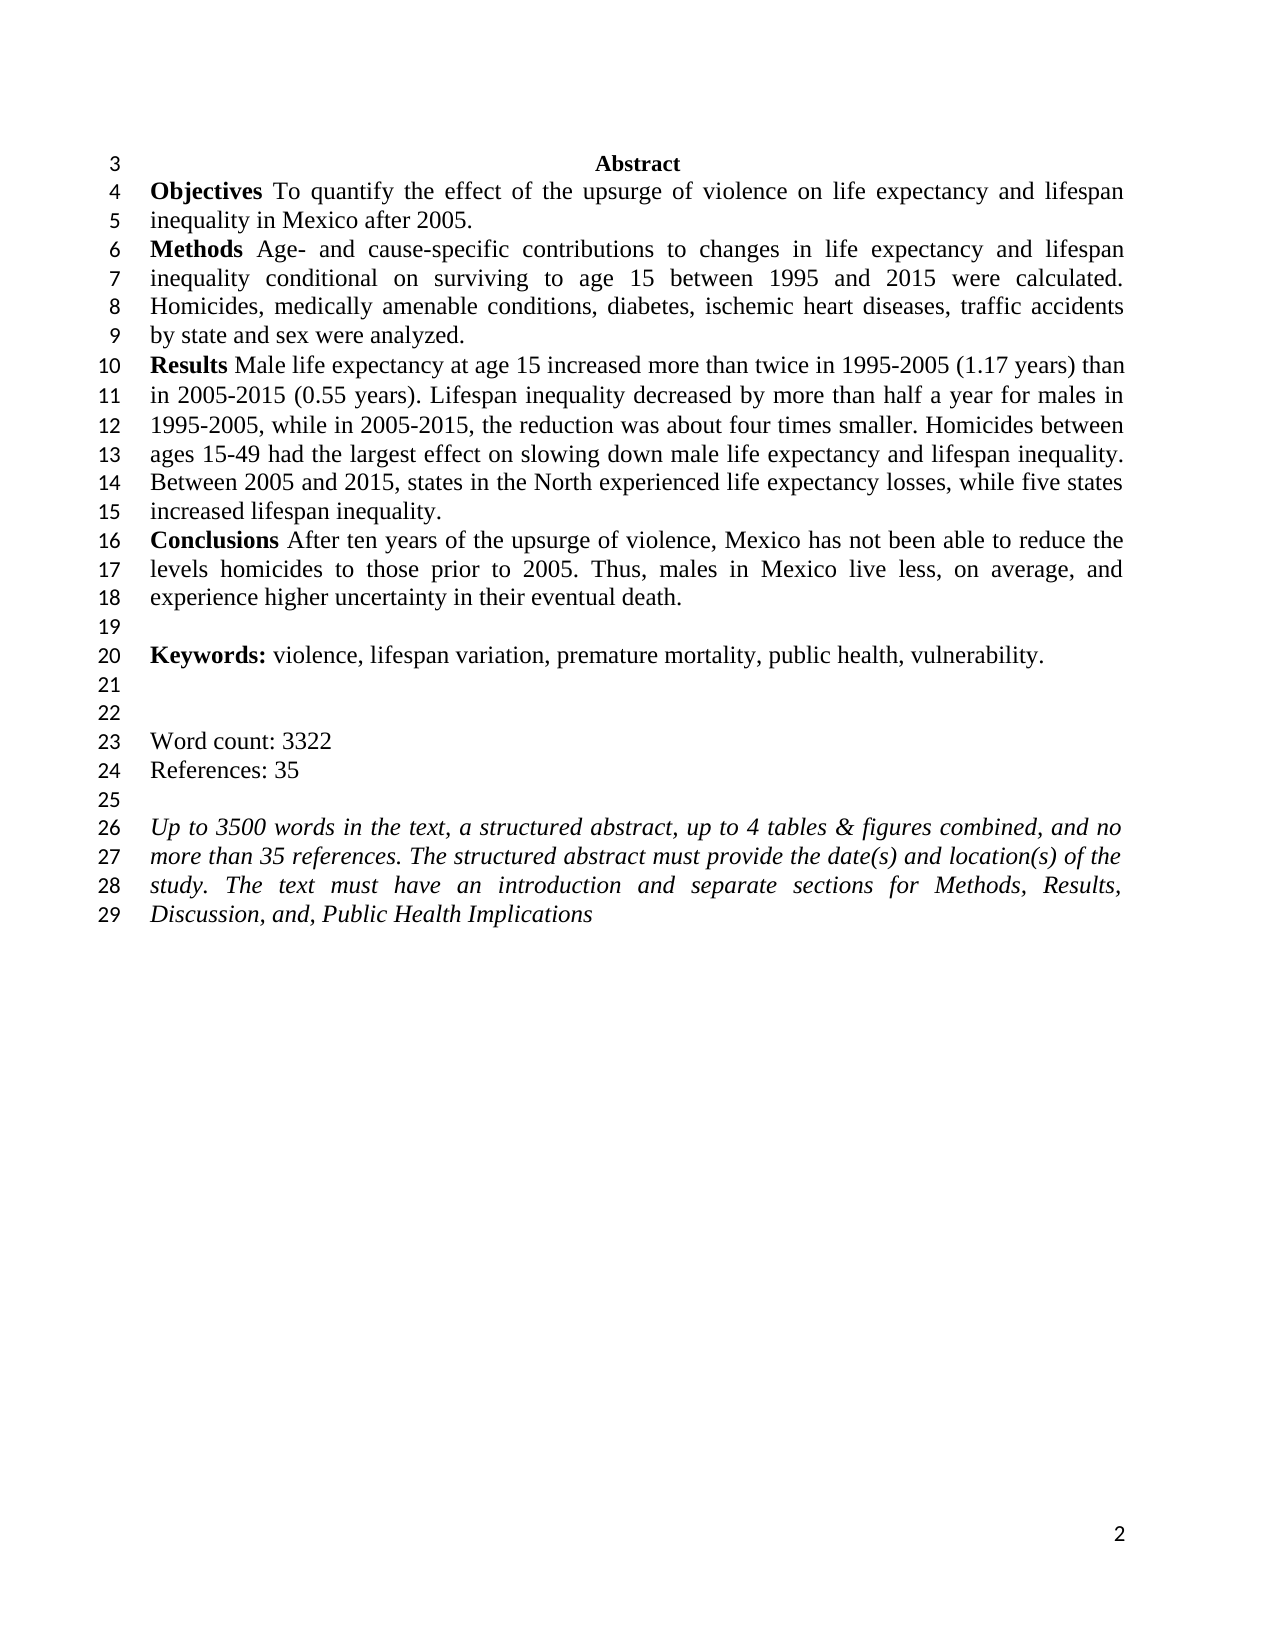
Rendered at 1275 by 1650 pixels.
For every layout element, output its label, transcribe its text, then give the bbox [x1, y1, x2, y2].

text Keywords: violence, lifespan variation, premature mortality, public health, vulnerability. [150, 640, 1125, 669]
text Results Male life expectancy at age 15 increased more than twice in 1995-2005 (1.17 years) than in 2005-2015 (0.55 years). Lifespan inequality decreased by more than half a year for males in 1995-2005, while in 2005-2015, the reduction was about four times smaller. Homicides between ages 15-49 had the largest effect on slowing down male life expectancy and lifespan inequality. Between 2005 and 2015, states in the North experienced life expectancy losses, while five states increased lifespan inequality. [150, 349, 1125, 525]
text Conclusions After ten years of the upsurge of violence, Mexico has not been able to reduce the levels homicides to those prior to 2005. Thus, males in Mexico live less, on average, and experience higher uncertainty in their eventual death. [150, 525, 1125, 611]
text Up to 3500 words in the text, a structured abstract, up to 4 tables & figures combined, and no more than 35 references. The structured abstract must provide the date(s) and location(s) of the study. The text must have an introduction and separate sections for Methods, Results, Discussion, and, Public Health Implications [150, 812, 1125, 927]
text Word count: 3322 [150, 726, 1125, 755]
text Abstract [150, 150, 1125, 176]
text Methods Age- and cause-specific contributions to changes in life expectancy and lifespan inequality conditional on surviving to age 15 between 1995 and 2015 were calculated. Homicides, medically amenable conditions, diabetes, ischemic heart diseases, traffic accidents by state and sex were analyzed. [150, 234, 1125, 349]
text Objectives To quantify the effect of the upsurge of violence on life expectancy and lifespan inequality in Mexico after 2005. [150, 176, 1125, 234]
text References: 35 [150, 755, 1125, 784]
